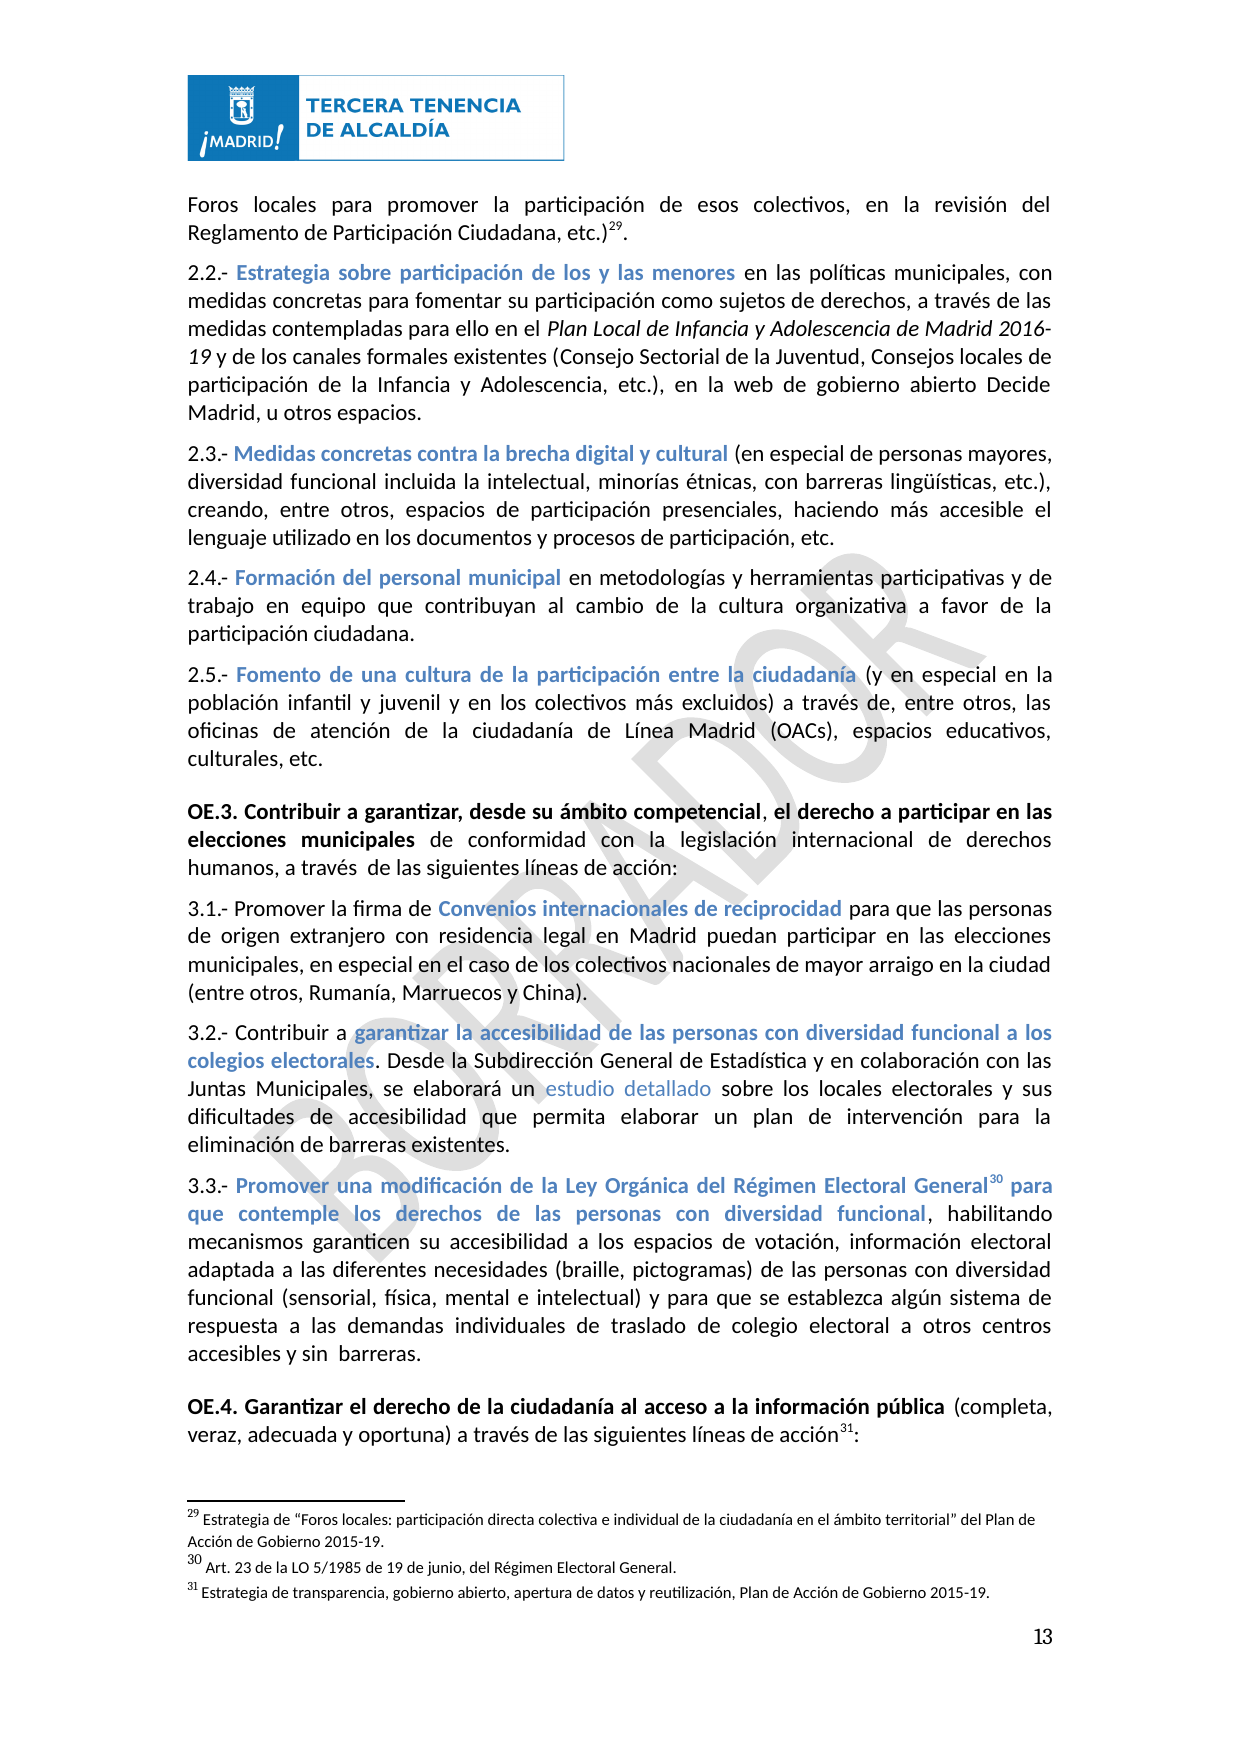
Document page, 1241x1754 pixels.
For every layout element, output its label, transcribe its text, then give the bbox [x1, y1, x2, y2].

text 3.1.- Promover la firma de Convenios internacionales de reciprocidad para que las personas de origen extranjero con residencia legal en Madrid puedan participar en las elecciones municipales, en especial en el caso de los colectivos nacionales de mayor arraigo en la ciudad (entre otros, Rumanía, Marruecos y China). [187, 894, 1053, 1006]
text 2.3.- Medidas concretas contra la brecha digital y cultural (en especial de personas mayores, diversidad funcional incluida la intelectual, minorías étnicas, con barreras lingüísticas, etc.), creando, entre otros, espacios de participación presenciales, haciendo más accesible el lenguaje utilizado en los documentos y procesos de participación, etc. [187, 439, 1053, 551]
text 2.5.- Fomento de una cultura de la participación entre la ciudadanía (y en especial en la población infantil y juvenil y en los colectivos más excluidos) a través de, entre otros, las oficinas de atención de la ciudadanía de Línea Madrid (OACs), espacios educativos, culturales, etc. [187, 660, 1053, 772]
text OE.3. Contribuir a garantizar, desde su ámbito competencial, el derecho a participar en las elecciones municipales de conformidad con la legislación internacional de derechos humanos, a través de las siguientes líneas de acción: [187, 797, 1053, 881]
text OE.4. Garantizar el derecho de la ciudadanía al acceso a la información pública (completa, veraz, adecuada y oportuna) a través de las siguientes líneas de acción: [187, 1392, 1053, 1448]
text 3.3.- Promover una modificación de la Ley Orgánica del Régimen Electoral General para que contemple los derechos de las personas con diversidad funcional, habilitando mecanismos garanticen su accesibilidad a los espacios de votación, información electoral adaptada a las diferentes necesidades (braille, pictogramas) de las personas con diversidad funcional (sensorial, física, mental e intelectual) y para que se establezca algún sistema de respuesta a las demandas individuales de traslado de colegio electoral a otros centros accesibles y sin barreras. [187, 1171, 1053, 1367]
text 3.2.- Contribuir a garantizar la accesibilidad de las personas con diversidad funcional a los colegios electorales. Desde la Subdirección General de Estadística y en colaboración con las Juntas Municipales, se elaborará un estudio detallado sobre los locales electorales y sus dificultades de accesibilidad que permita elaborar un plan de intervención para la eliminación de barreras existentes. [187, 1018, 1053, 1158]
picture [187, 75, 565, 161]
text 2.4.- Formación del personal municipal en metodologías y herramientas participativas y de trabajo en equipo que contribuyan al cambio de la cultura organizativa a favor de la participación ciudadana. [187, 563, 1053, 647]
text 2.2.- Estrategia sobre participación de los y las menores en las políticas municipales, con medidas concretas para fomentar su participación como sujetos de derechos, a través de las medidas contempladas para ello en el Plan Local de Infancia y Adolescencia de Madrid 2016-19 y de los canales formales existentes (Consejo Sectorial de la Juventud, Consejos locales de participación de la Infancia y Adolescencia, etc.), en la web de gobierno abierto Decide Madrid, u otros espacios. [187, 258, 1053, 426]
